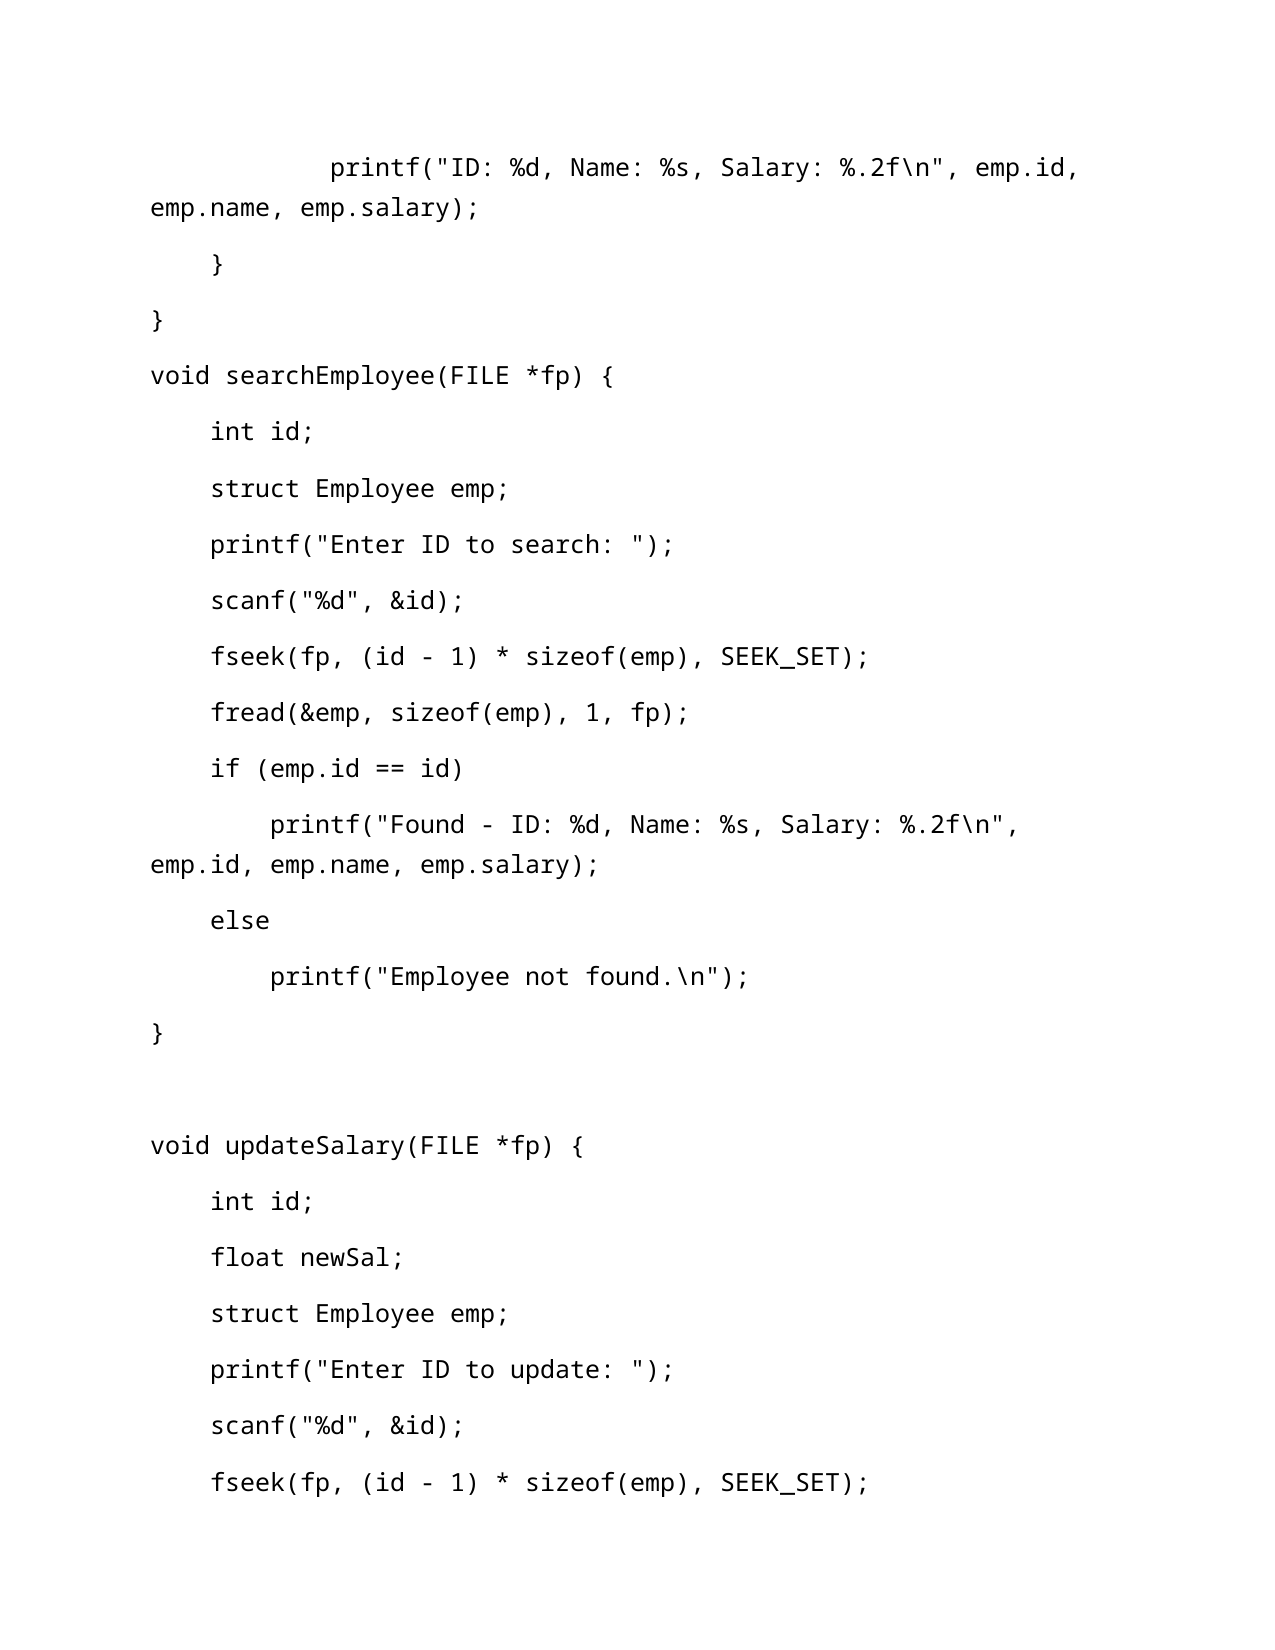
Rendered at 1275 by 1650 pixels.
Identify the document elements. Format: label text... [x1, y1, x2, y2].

text int id; [150, 1183, 1125, 1217]
text fseek(fp, (id - 1) * sizeof(emp), SEEK_SET); [150, 639, 1125, 673]
text } [150, 246, 1125, 280]
text struct Employee emp; [150, 1296, 1125, 1330]
text printf("Employee not found.\n"); [150, 959, 1125, 993]
text printf("Found - ID: %d, Name: %s, Salary: %.2f\n", emp.id, emp.name, emp.salary); [150, 807, 1125, 881]
text } [150, 302, 1125, 336]
text struct Employee emp; [150, 470, 1125, 504]
text printf("ID: %d, Name: %s, Salary: %.2f\n", emp.id, emp.name, emp.salary); [150, 150, 1125, 223]
text scanf("%d", &id); [150, 582, 1125, 617]
text fseek(fp, (id - 1) * sizeof(emp), SEEK_SET); [150, 1464, 1125, 1498]
text printf("Enter ID to update: "); [150, 1352, 1125, 1386]
text fread(&emp, sizeof(emp), 1, fp); [150, 695, 1125, 729]
text void searchEmployee(FILE *fp) { [150, 358, 1125, 392]
text else [150, 903, 1125, 937]
text float newSal; [150, 1239, 1125, 1274]
text if (emp.id == id) [150, 751, 1125, 785]
text } [150, 1015, 1125, 1049]
text void updateSalary(FILE *fp) { [150, 1127, 1125, 1161]
text printf("Enter ID to search: "); [150, 526, 1125, 560]
text int id; [150, 414, 1125, 448]
text scanf("%d", &id); [150, 1408, 1125, 1442]
